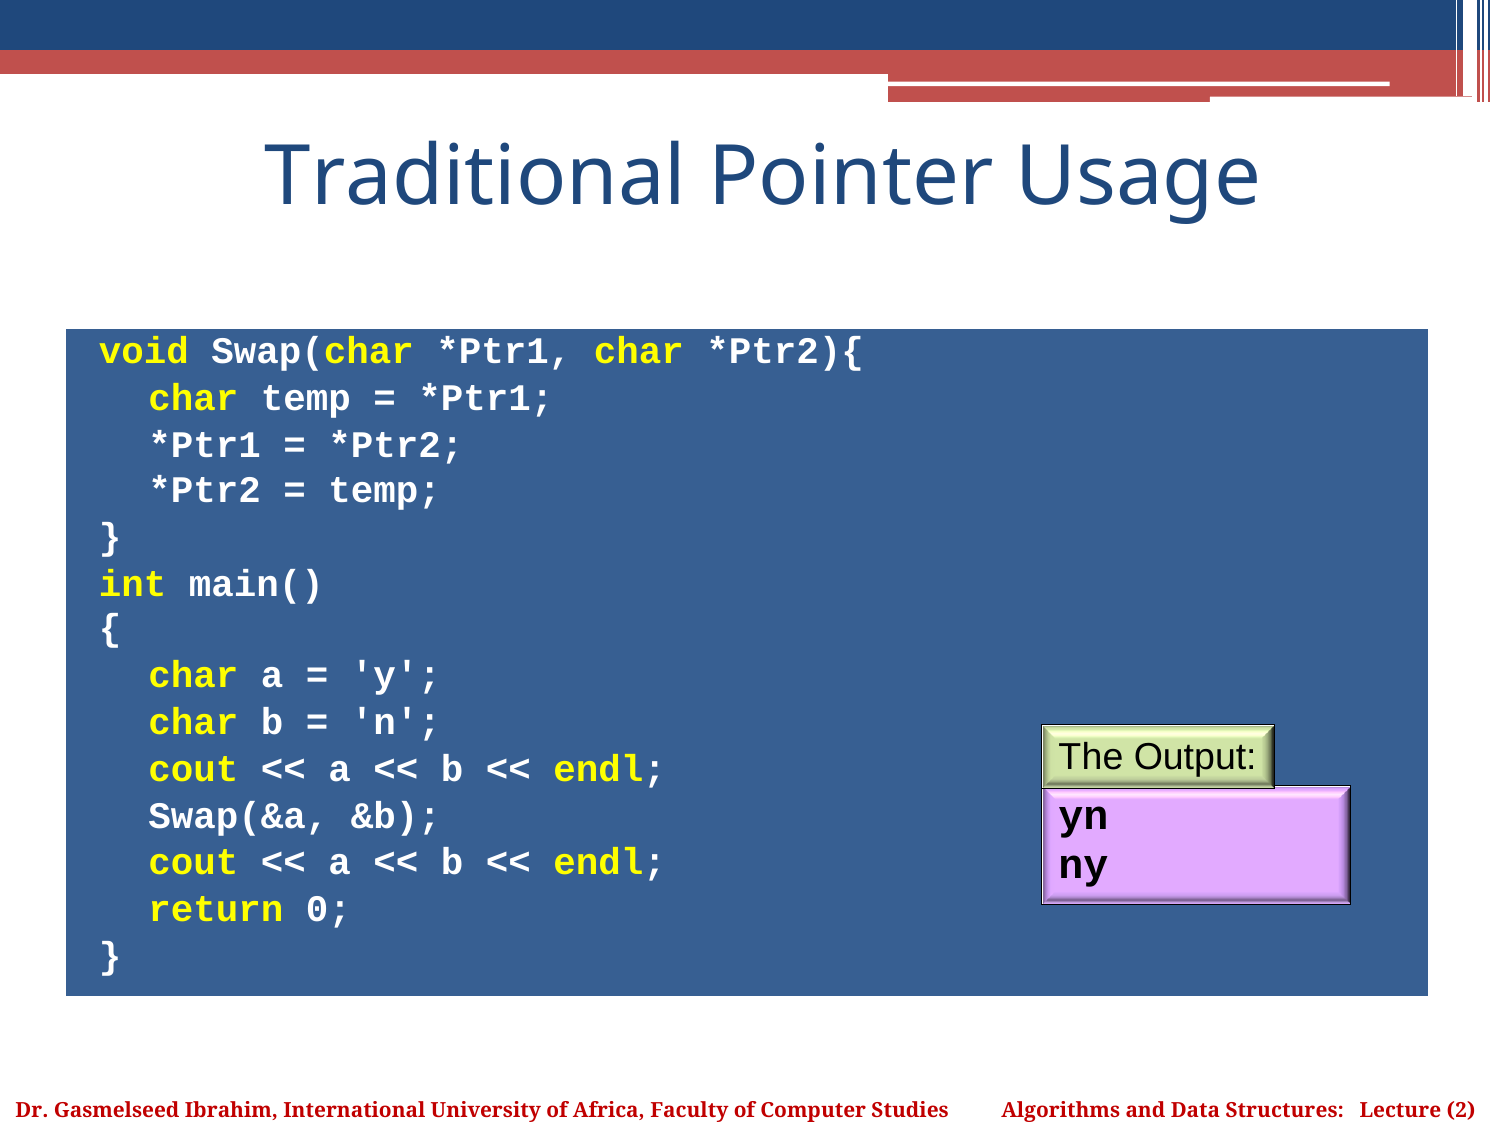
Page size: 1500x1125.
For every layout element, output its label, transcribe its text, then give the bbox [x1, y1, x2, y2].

text char b = 'n'; [148, 703, 664, 746]
text } [99, 518, 1500, 560]
text char a = 'y'; [148, 657, 664, 699]
text { [99, 611, 1500, 651]
text yn ny [1058, 794, 1115, 891]
text The Output: [1058, 734, 1500, 777]
picture [1042, 725, 1274, 788]
text int main() [99, 565, 1500, 607]
picture [1042, 786, 1350, 904]
text cout << a << b << endl; Swap(&a, &b); [148, 750, 670, 839]
text return 0; [148, 890, 664, 933]
text } [99, 937, 664, 979]
text cout << a << b << endl; [148, 843, 672, 886]
text char temp = *Ptr1; [148, 379, 1500, 422]
text void Swap(char *Ptr1, char *Ptr2){ [99, 332, 1500, 375]
text Traditional Pointer Usage [264, 132, 1500, 219]
text *Ptr2 = temp; [148, 473, 1500, 512]
text *Ptr1 = *Ptr2; [148, 426, 1500, 468]
